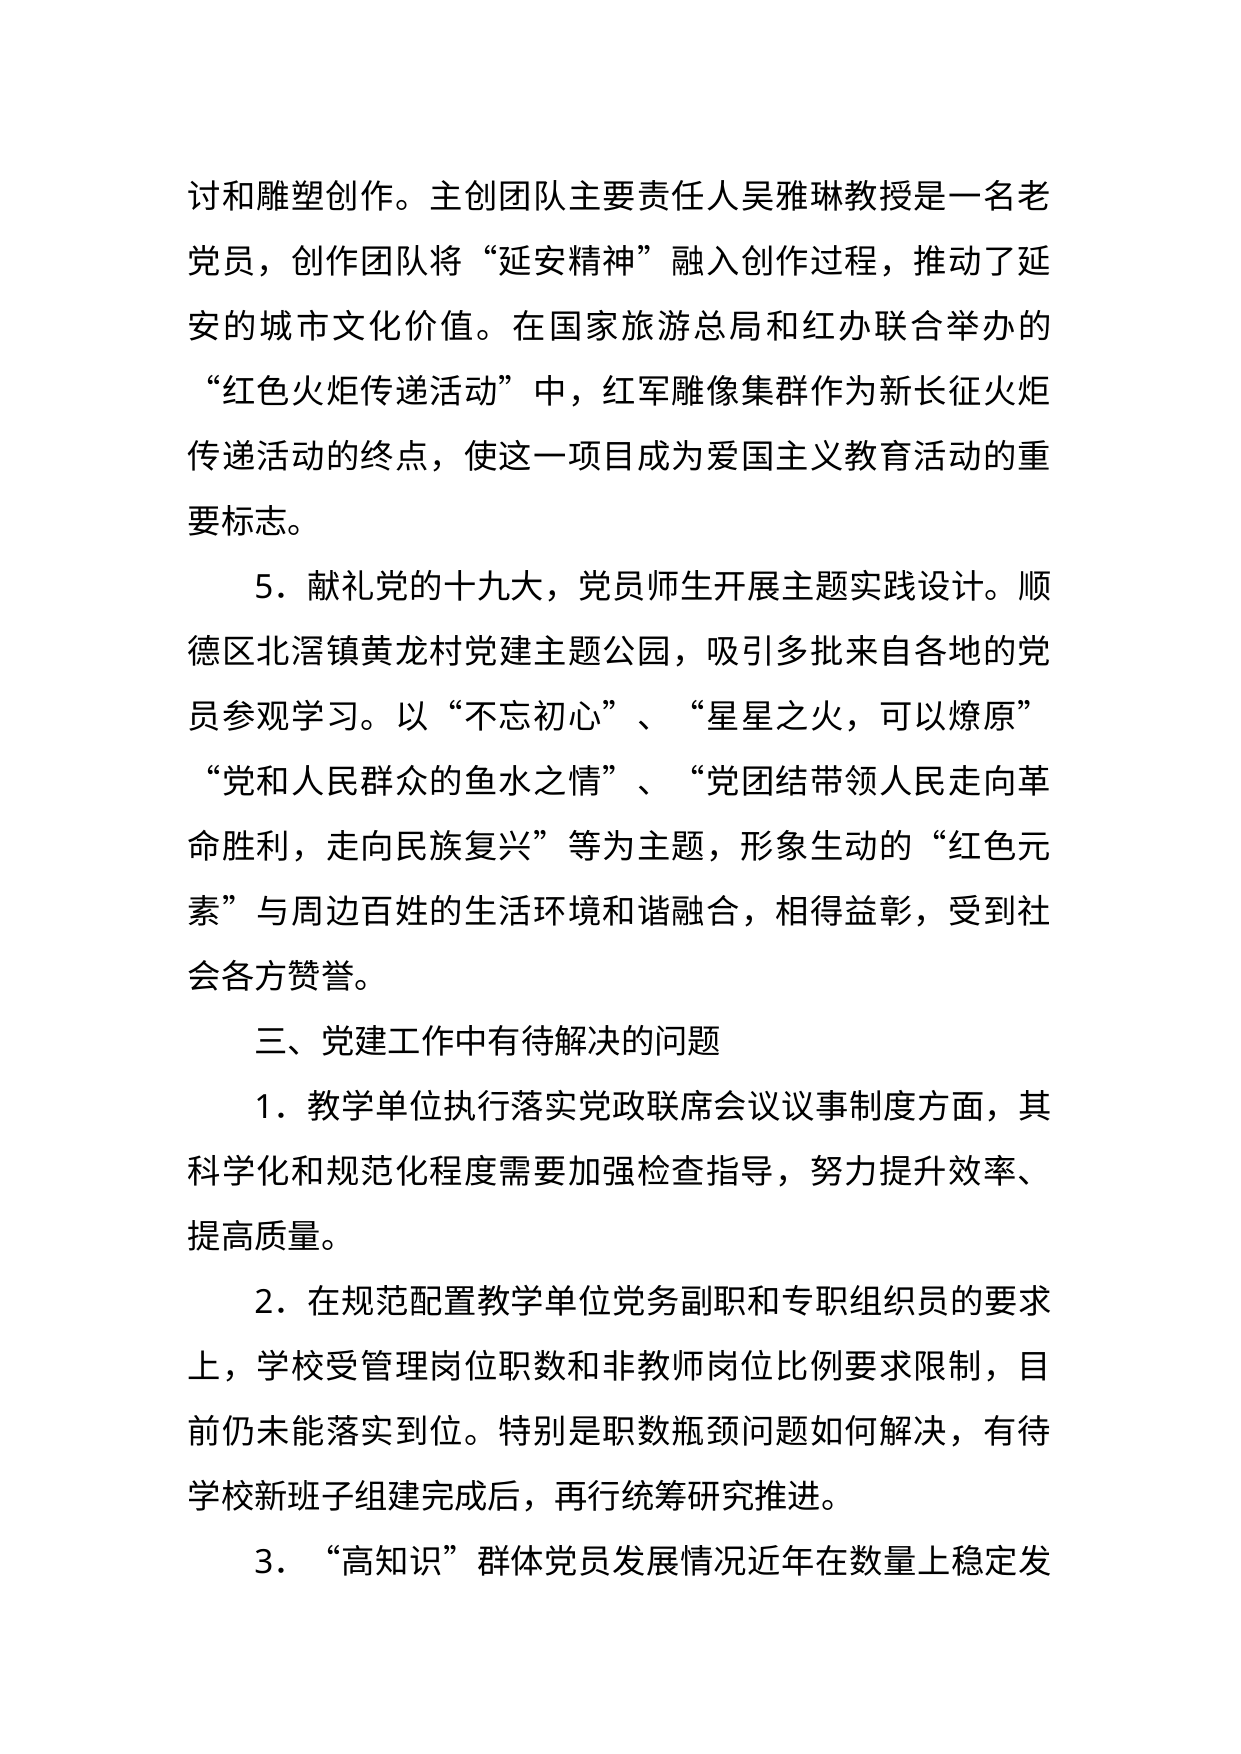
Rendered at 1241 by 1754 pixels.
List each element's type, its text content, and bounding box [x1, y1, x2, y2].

text 2．在规范配置教学单位党务副职和专职组织员的要求上，学校受管理岗位职数和非教师岗位比例要求限制，目前仍未能落实到位。特别是职数瓶颈问题如何解决，有待学校新班子组建完成后，再行统筹研究推进。 [187, 1267, 1053, 1527]
text 三、党建工作中有待解决的问题 [187, 1007, 1053, 1072]
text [187, 1527, 1053, 1592]
text 5．献礼党的十九大，党员师生开展主题实践设计。顺德区北滘镇黄龙村党建主题公园，吸引多批来自各地的党员参观学习。以“不忘初心”、“星星之火，可以燎原”、“党和人民群众的鱼水之情”、“党团结带领人民走向革命胜利，走向民族复兴”等为主题，形象生动的“红色元素”与周边百姓的生活环境和谐融合，相得益彰，受到社会各方赞誉。 [187, 552, 1053, 1007]
text 1．教学单位执行落实党政联席会议议事制度方面，其科学化和规范化程度需要加强检查指导，努力提升效率、提高质量。 [187, 1072, 1053, 1267]
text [187, 162, 1053, 552]
